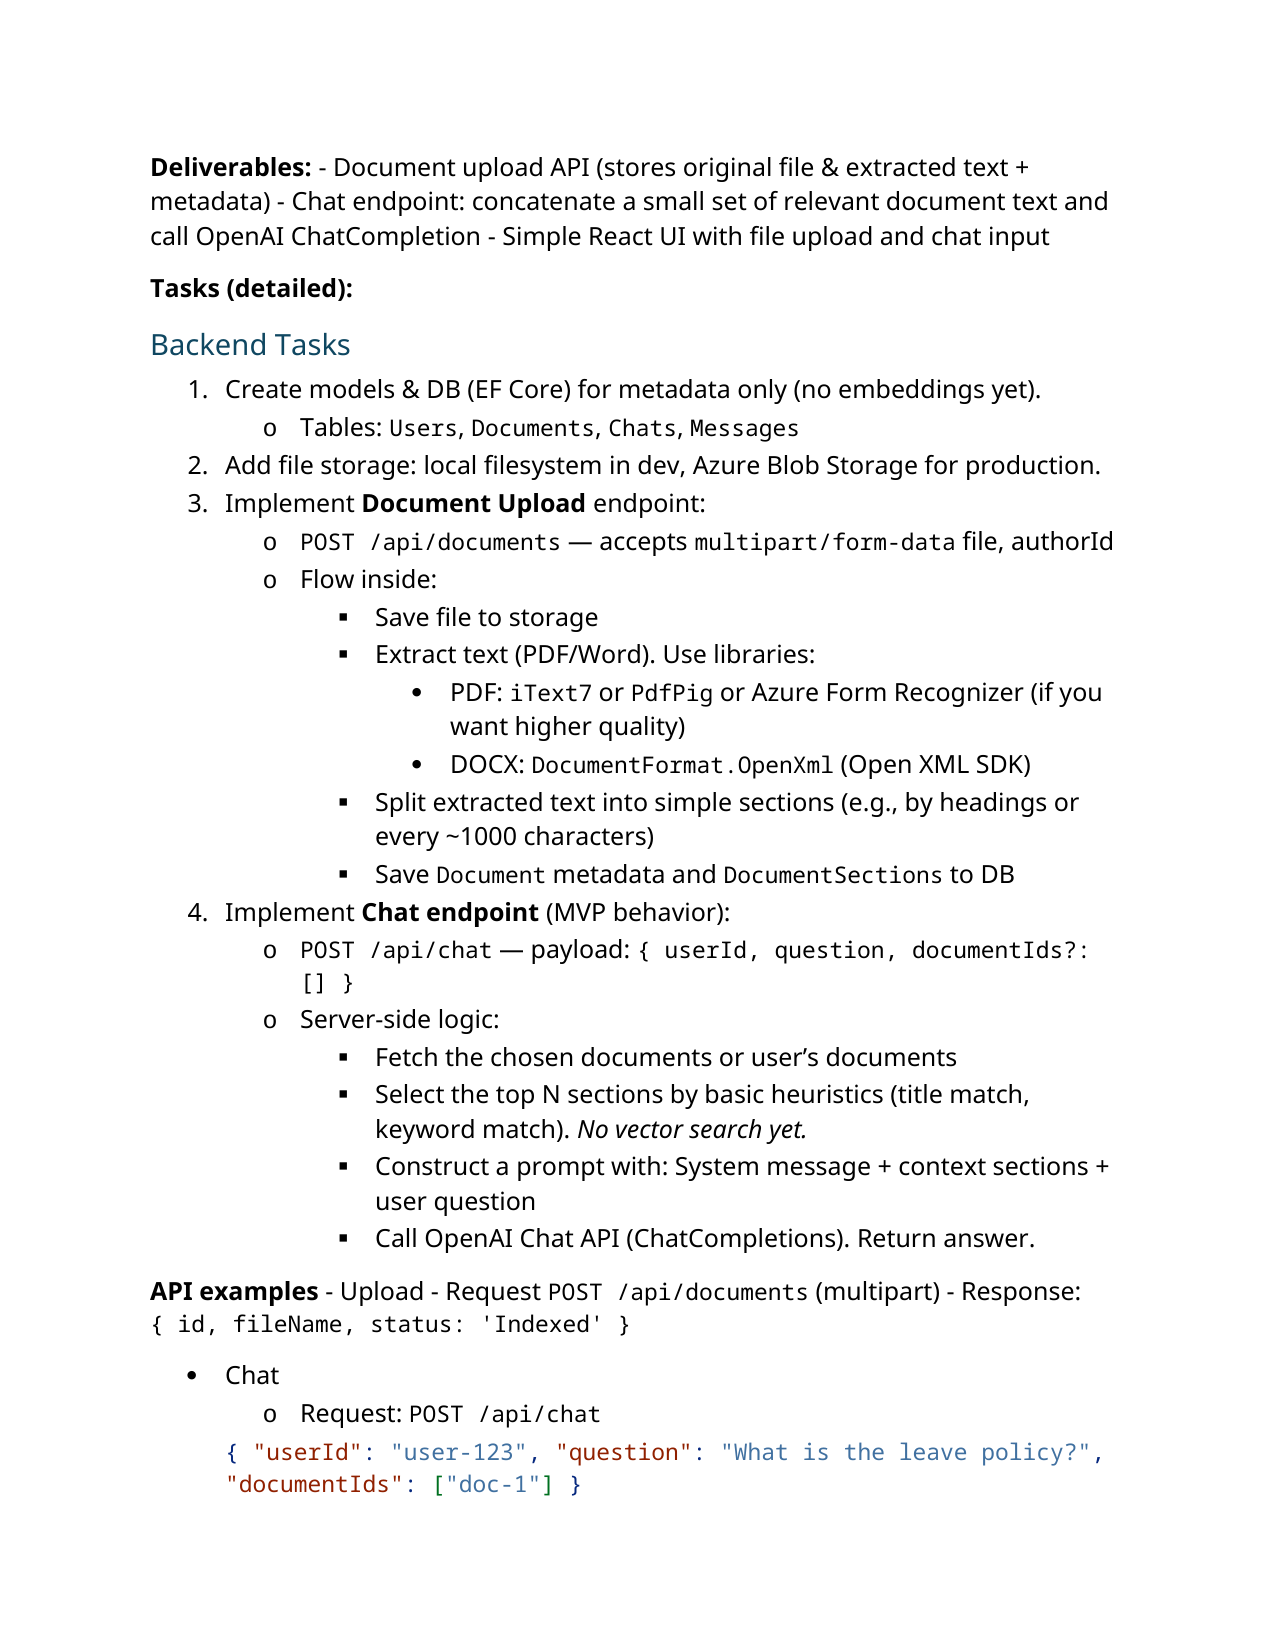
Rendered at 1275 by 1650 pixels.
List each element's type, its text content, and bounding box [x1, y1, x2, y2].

list POST /api/chat — payload: { userId, question, documentIds?: [] } [262, 932, 1125, 998]
list Add file storage: local filesystem in dev, Azure Blob Storage for production. [187, 448, 1125, 482]
list Save Document metadata and DocumentSections to DB [337, 856, 1125, 891]
list Server-side logic: [262, 1001, 1125, 1036]
list Flow inside: [262, 561, 1125, 596]
list PDF: iText7 or PdfPig or Azure Form Recognizer (if you want higher quality) [412, 675, 1125, 743]
list Create models & DB (EF Core) for metadata only (no embeddings yet). [187, 372, 1125, 406]
list { "userId": "user-123", "question": "What is the leave policy?", "documentIds": ["doc-1"] } [187, 1434, 1125, 1499]
list Save file to storage [337, 599, 1125, 633]
list Tables: Users, Documents, Chats, Messages [262, 409, 1125, 444]
text API examples - Upload - Request POST /api/documents (multipart) - Response: { id, fileName, status: 'Indexed' } [150, 1274, 1125, 1339]
list Chat [187, 1358, 1125, 1392]
list Select the top N sections by basic heuristics (title match, keyword match). No vector search yet. [337, 1077, 1125, 1145]
list Split extracted text into simple sections (e.g., by headings or every ~1000 characters) [337, 784, 1125, 853]
text Tasks (detailed): [150, 271, 1125, 305]
list Construct a prompt with: System message + context sections + user question [337, 1149, 1125, 1217]
list Request: POST /api/chat [262, 1396, 1125, 1430]
subtitle Backend Tasks [150, 324, 1125, 363]
list Implement Document Upload endpoint: [187, 485, 1125, 519]
list DOCX: DocumentFormat.OpenXml (Open XML SDK) [412, 747, 1125, 781]
list Extract text (PDF/Word). Use libraries: [337, 637, 1125, 671]
text Deliverables: - Document upload API (stores original file & extracted text + metadata) - Chat endpoint: concatenate a small set of relevant document text and call OpenAI ChatCompletion - Simple React UI with file upload and chat input [150, 150, 1125, 252]
list POST /api/documents — accepts multipart/form-data file, authorId [262, 523, 1125, 557]
list Implement Chat endpoint (MVP behavior): [187, 894, 1125, 928]
list Call OpenAI Chat API (ChatCompletions). Return answer. [337, 1221, 1125, 1255]
list Fetch the chosen documents or user’s documents [337, 1039, 1125, 1073]
